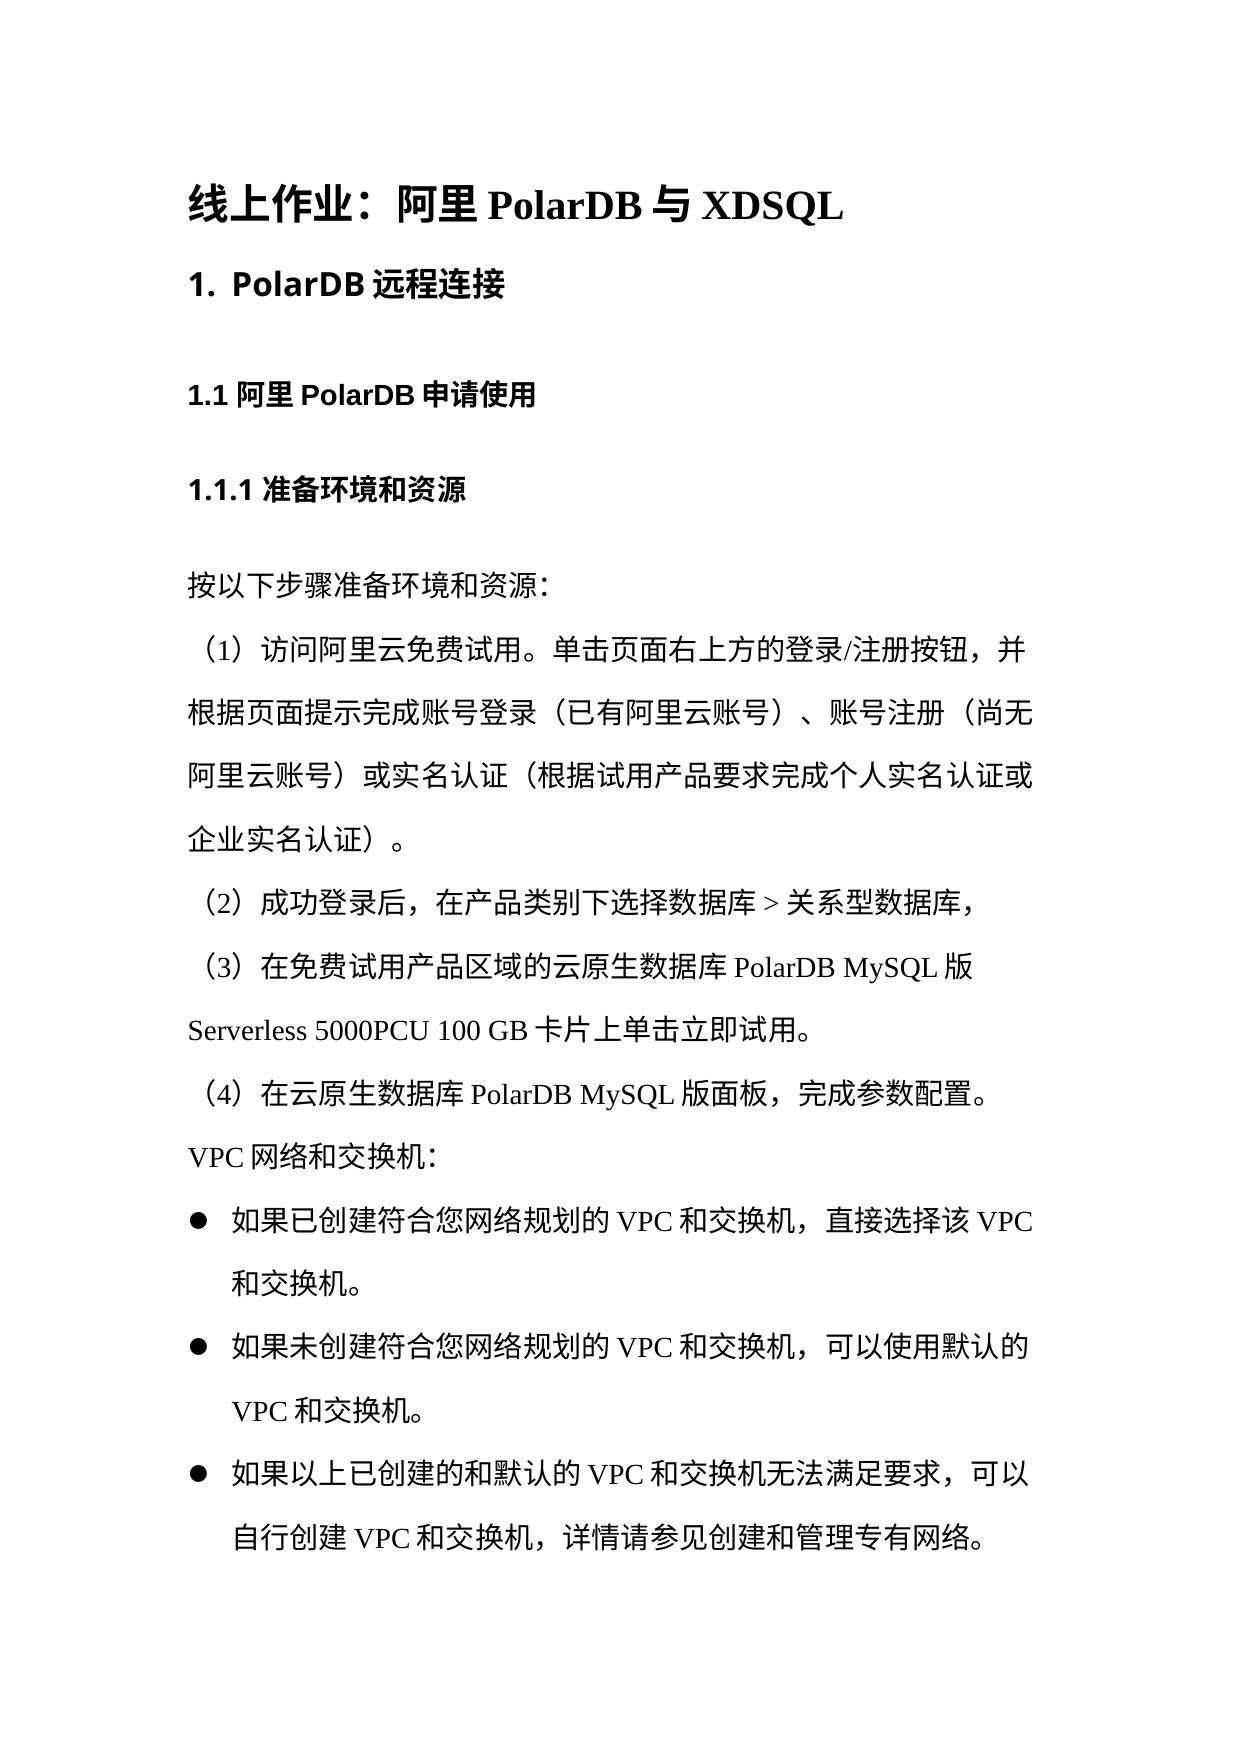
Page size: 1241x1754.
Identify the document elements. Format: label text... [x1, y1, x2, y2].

text 按以下步骤准备环境和资源： [187, 563, 1053, 605]
subtitle 1.1 阿里PolarDB申请使用 [187, 371, 1053, 413]
text （4）在云原生数据库PolarDB MySQL版面板，完成参数配置。 [187, 1070, 1053, 1112]
list 如果未创建符合您网络规划的VPC和交换机，可以使用默认的VPC和交换机。 [187, 1324, 1053, 1430]
subtitle 1.1.1 准备环境和资源 [187, 467, 1053, 509]
subtitle 线上作业：阿里PolarDB与XDSQL [187, 171, 1053, 231]
text （2）成功登录后，在产品类别下选择数据库 > 关系型数据库， [187, 880, 1053, 922]
text （1）访问阿里云免费试用。单击页面右上方的登录/注册按钮，并根据页面提示完成账号登录（已有阿里云账号）、账号注册（尚无阿里云账号）或实名认证（根据试用产品要求完成个人实名认证或企业实名认证）。 [187, 626, 1053, 859]
subtitle PolarDB远程连接 [187, 258, 1053, 307]
list 如果以上已创建的和默认的VPC和交换机无法满足要求，可以自行创建VPC和交换机，详情请参见创建和管理专有网络。 [187, 1451, 1053, 1557]
text （3）在免费试用产品区域的云原生数据库 PolarDB MySQL版 Serverless 5000PCU 100 GB卡片上单击立即试用。 [187, 943, 1053, 1049]
text VPC网络和交换机： [187, 1134, 1053, 1176]
list 如果已创建符合您网络规划的VPC和交换机，直接选择该VPC和交换机。 [187, 1197, 1053, 1303]
